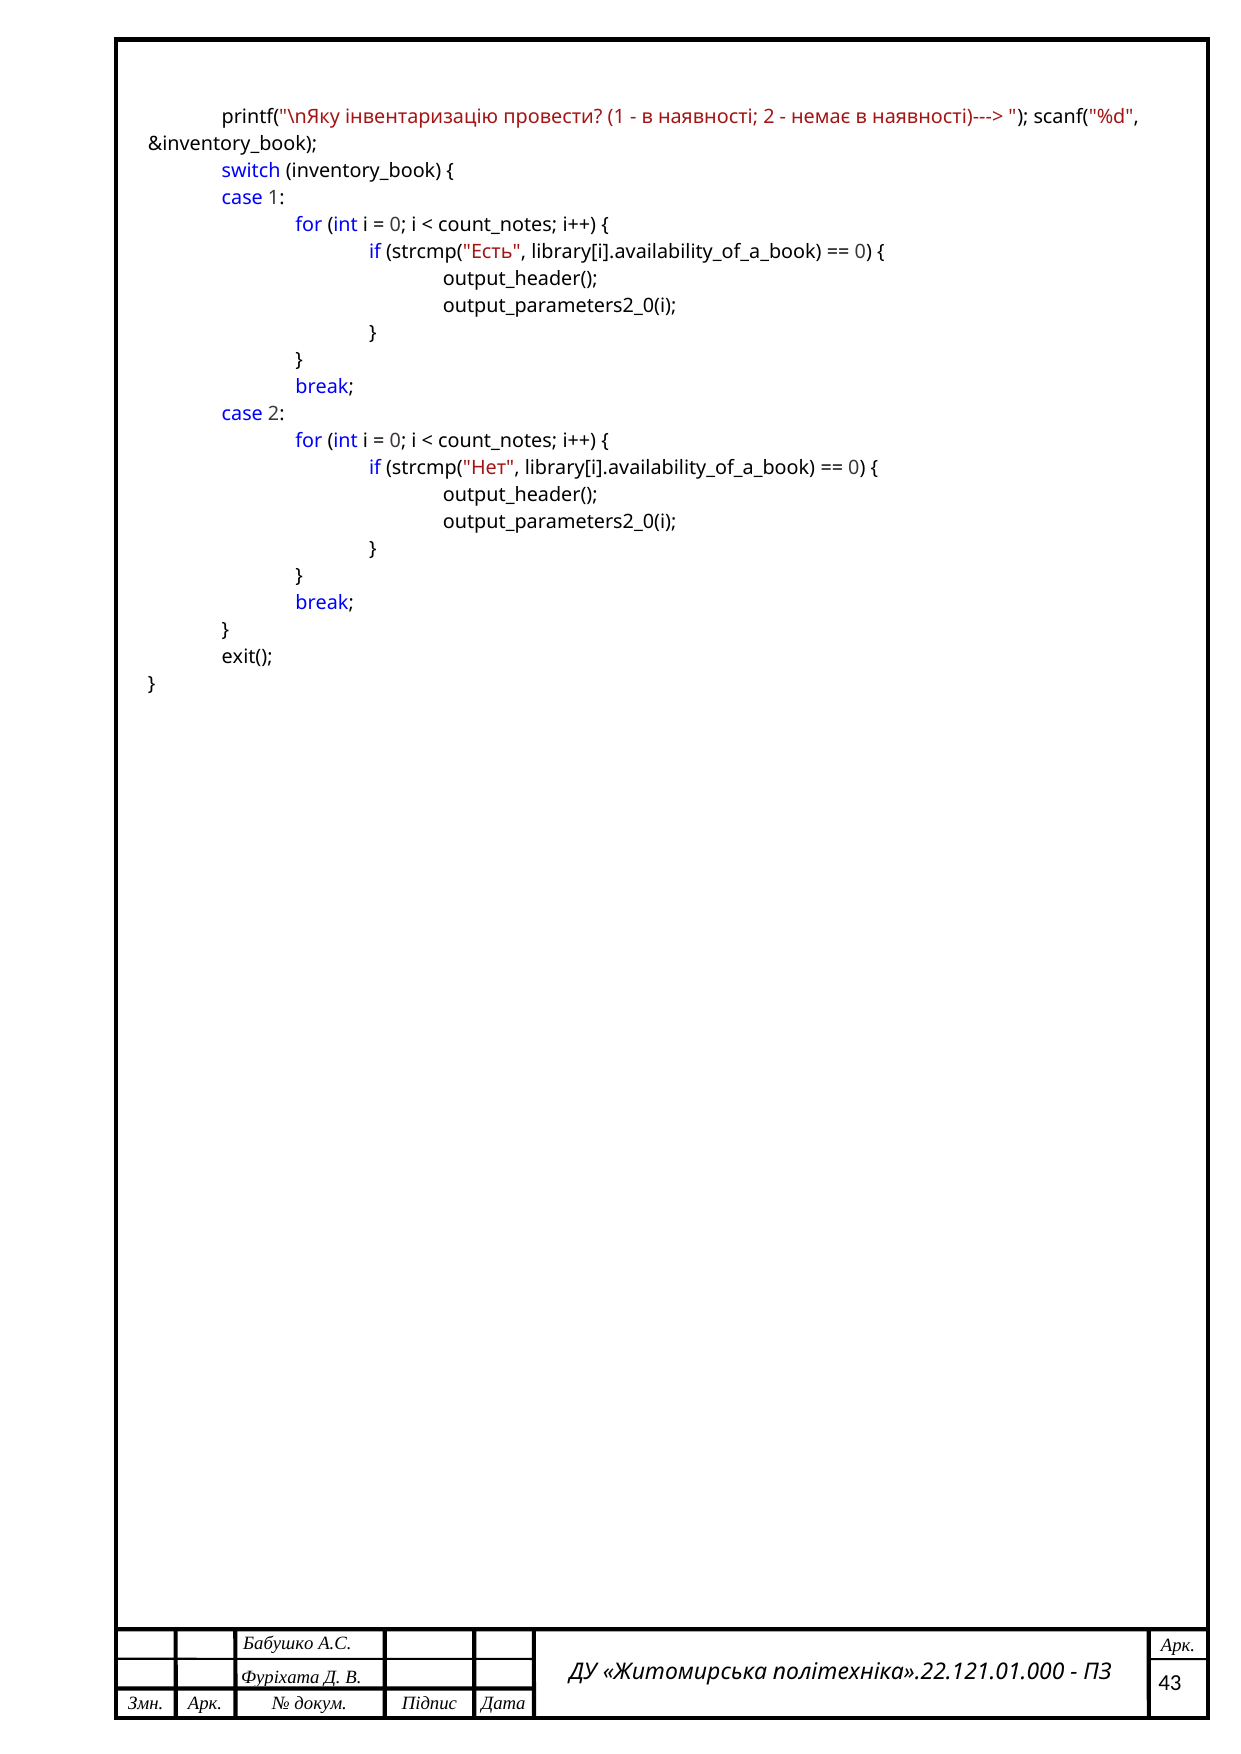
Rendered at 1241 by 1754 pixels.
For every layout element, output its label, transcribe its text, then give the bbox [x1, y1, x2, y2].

text if (strcmp("Нет", library[i].availability_of_a_book) == 0) { [148, 453, 1181, 480]
text case 1: [148, 183, 1181, 210]
text case 2: [148, 399, 1181, 426]
text output_parameters2_0(i); [148, 291, 1181, 318]
text output_parameters2_0(i); [148, 507, 1181, 534]
text } [148, 561, 1181, 588]
text break; [148, 588, 1181, 615]
text if (strcmp("Есть", library[i].availability_of_a_book) == 0) { [148, 237, 1181, 264]
text } [148, 615, 1181, 642]
text break; [148, 372, 1181, 399]
text switch (inventory_book) { [148, 156, 1181, 183]
text output_header(); [148, 264, 1181, 291]
text } [148, 318, 1181, 345]
text for (int i = 0; i < count_notes; i++) { [148, 210, 1181, 237]
text } [148, 669, 1181, 696]
text } [148, 345, 1181, 372]
text output_header(); [148, 480, 1181, 507]
text for (int i = 0; i < count_notes; i++) { [148, 426, 1181, 453]
text printf("\nЯку інвентаризацію провести? (1 - в наявності; 2 - немає в наявності)---> "); scanf("%d", &inventory_book); [148, 102, 1181, 156]
text } [148, 534, 1181, 561]
text exit(); [148, 642, 1181, 669]
